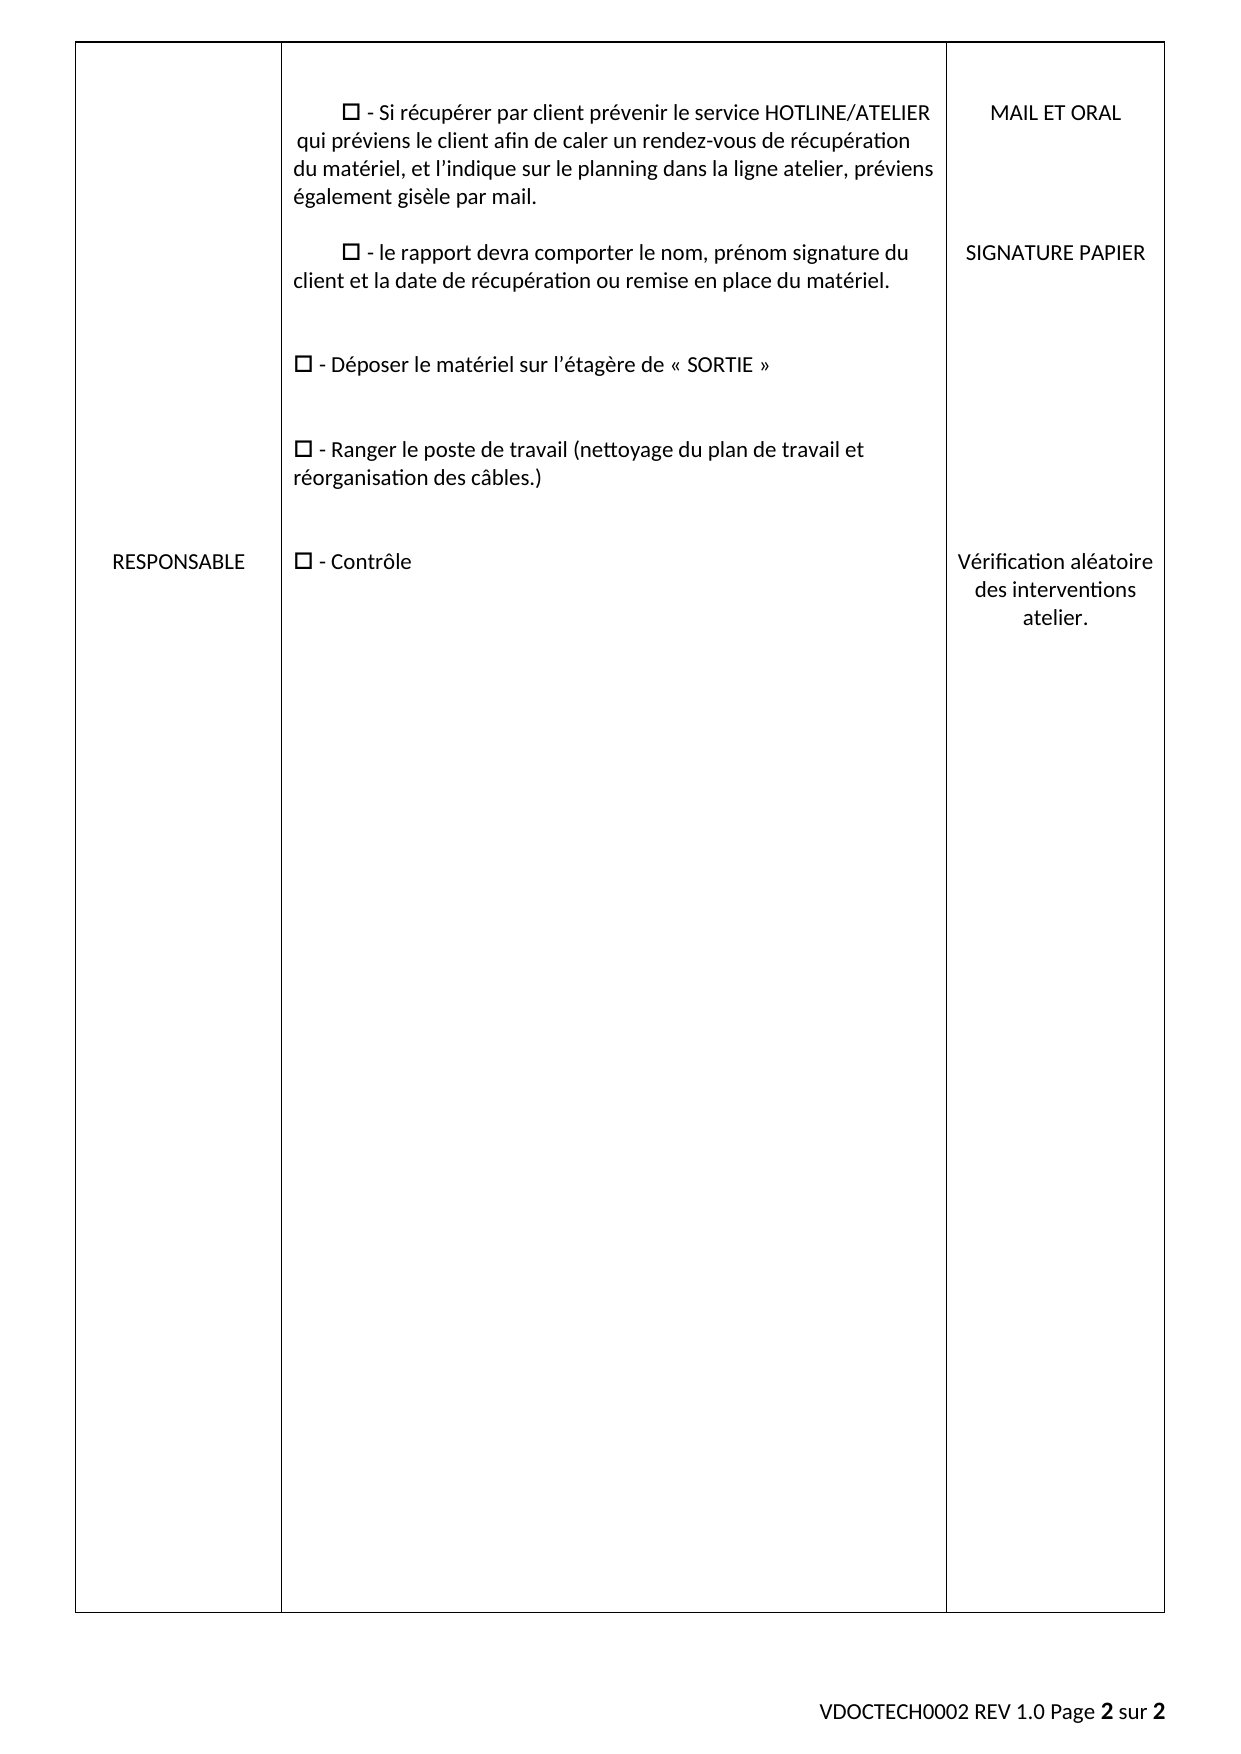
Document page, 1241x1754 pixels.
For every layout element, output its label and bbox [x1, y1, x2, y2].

table_cell [76, 43, 281, 1612]
table_cell [947, 43, 1164, 1612]
table_cell [282, 43, 946, 1612]
